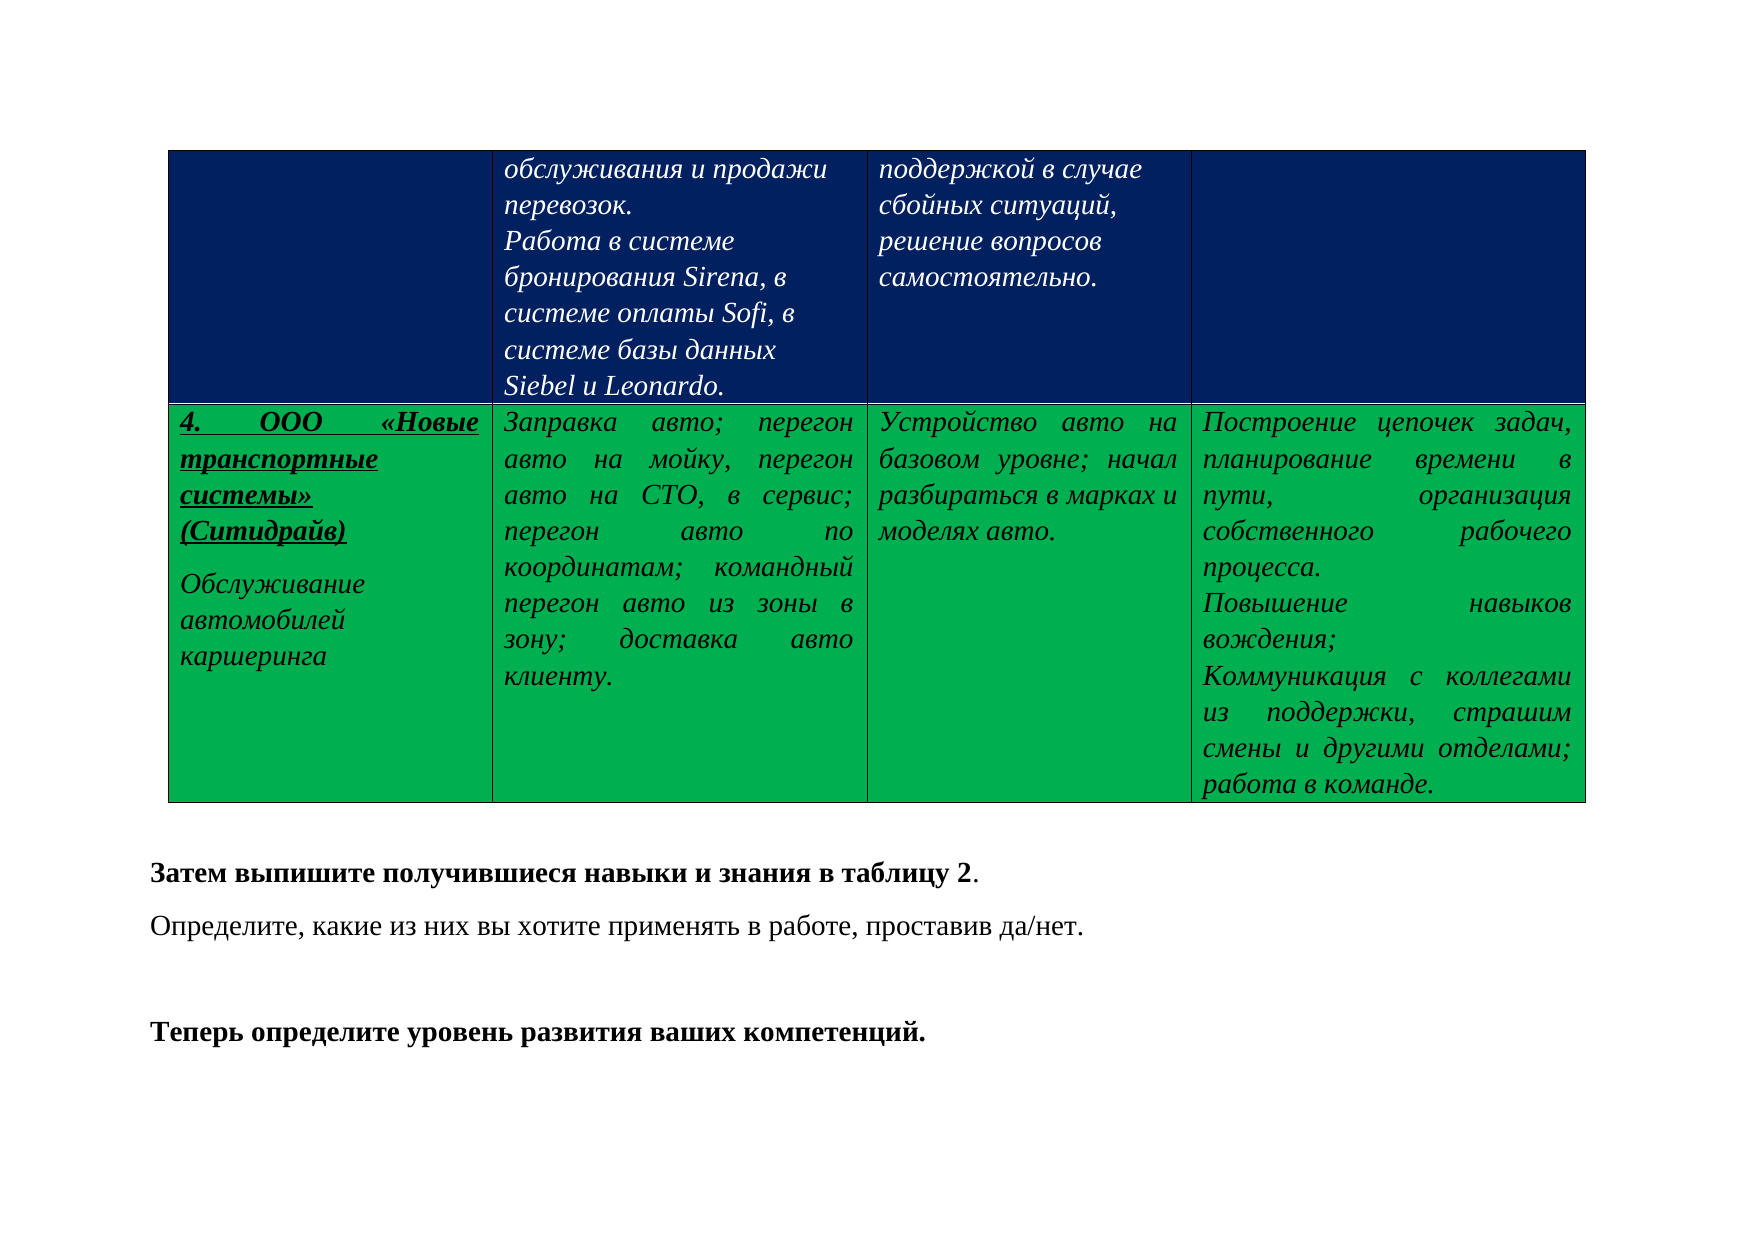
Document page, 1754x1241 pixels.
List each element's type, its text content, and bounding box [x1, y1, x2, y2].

table_cell Построение цепочек задач, планирование времени в пути, организация собственного рабочего процесса. Повышение навыков вождения; Коммуникация с коллегами из поддержки, страшим смены и другими отделами; работа в команде. [1192, 405, 1585, 802]
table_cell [493, 151, 867, 403]
text Затем выпишите получившиеся навыки и знания в таблицу 2. [150, 856, 1604, 889]
table_cell Устройство авто на базовом уровне; начал разбираться в марках и моделях авто. [868, 405, 1191, 802]
text Определите, какие из них вы хотите применять в работе, проставив да/нет. [150, 908, 1604, 942]
text Теперь определите уровень развития ваших компетенций. [150, 1014, 1604, 1047]
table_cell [1192, 151, 1585, 403]
table_cell Заправка авто; перегон авто на мойку, перегон авто на СТО, в сервис; перегон авто по координатам; командный перегон авто из зоны в зону; доставка авто клиенту. [493, 405, 867, 802]
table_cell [169, 151, 492, 403]
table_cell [868, 151, 1191, 403]
table_cell 4. ООО «Новые транспортные системы» (Ситидрайв) Обслуживание автомобилей каршеринга [169, 405, 492, 802]
